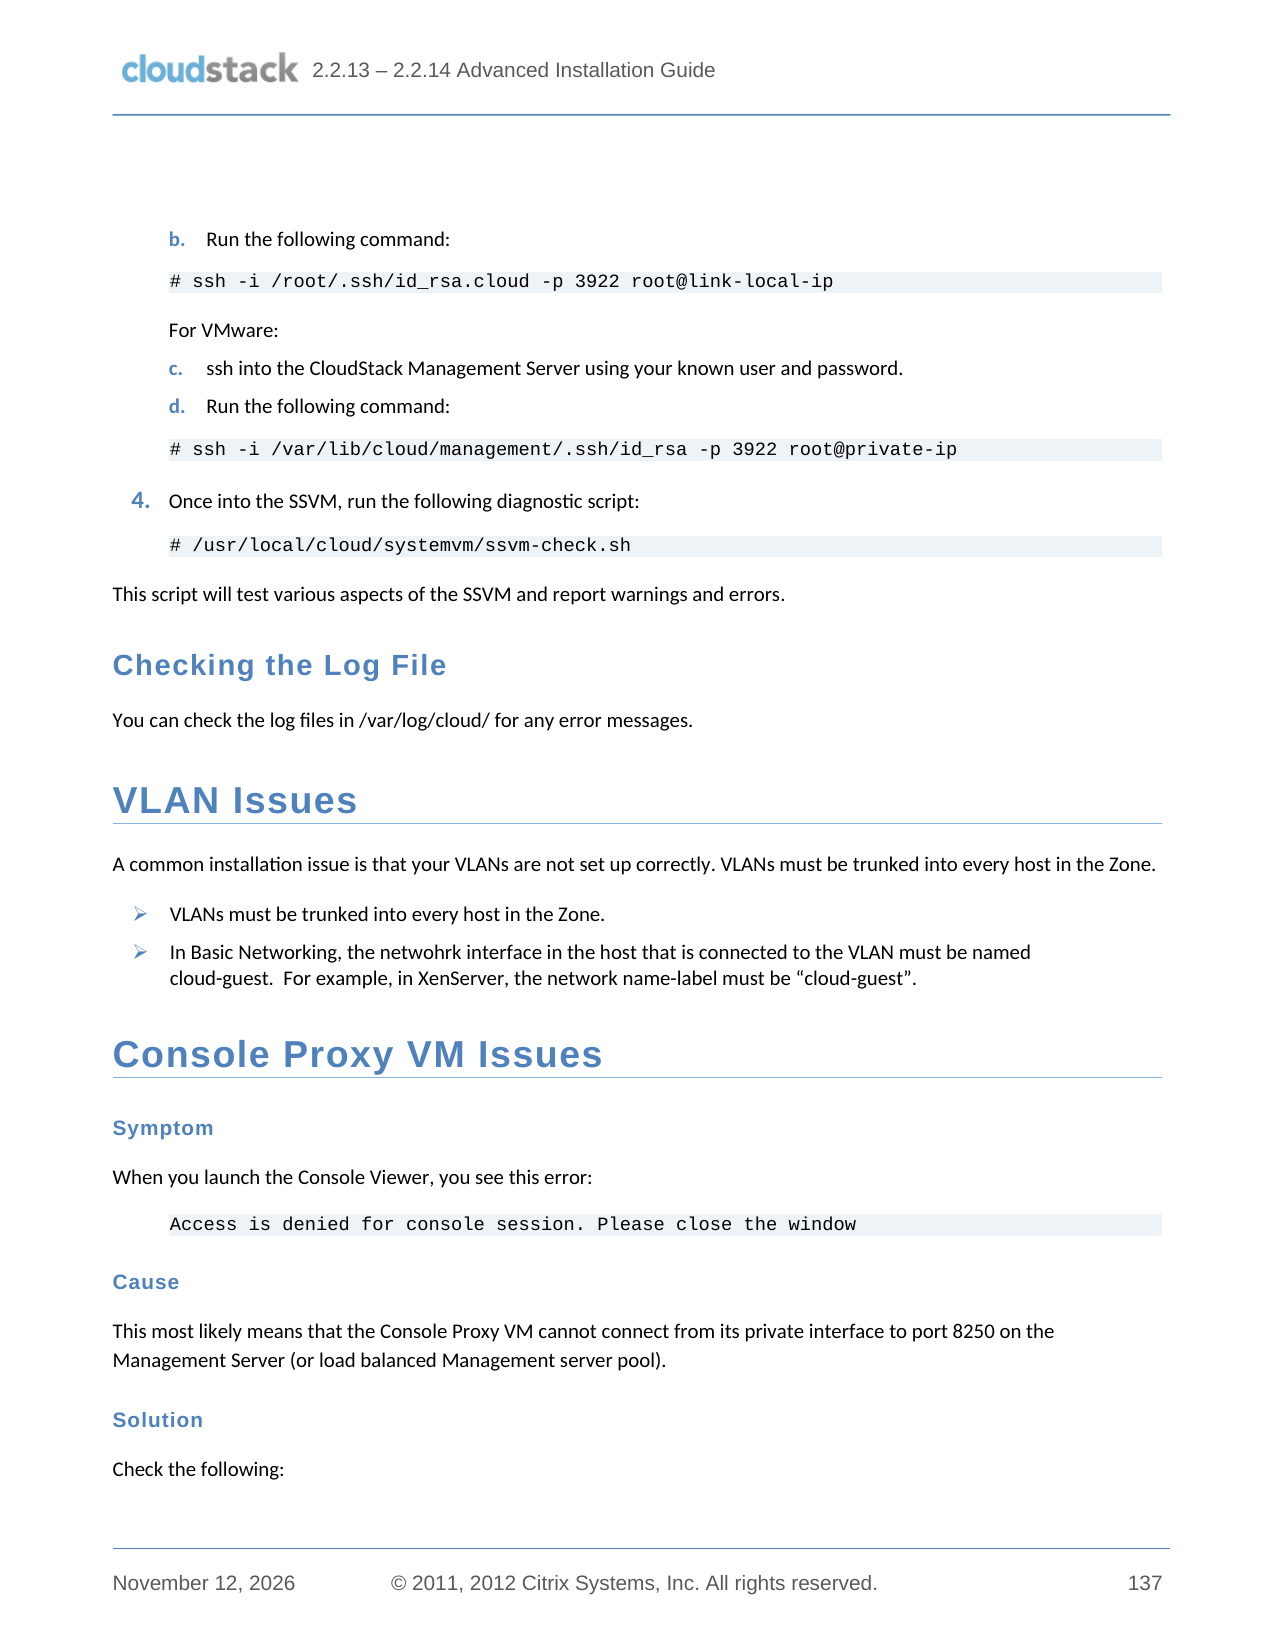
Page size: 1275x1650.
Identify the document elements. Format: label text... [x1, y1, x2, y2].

subtitle VLAN Issues [112, 778, 1162, 824]
text This script will test various aspects of the SSVM and report warnings and errors. [112, 581, 1162, 607]
list Run the following command: [169, 226, 1162, 251]
list ssh into the CloudStack Management Server using your known user and password. [169, 355, 1162, 381]
subtitle Console Proxy VM Issues [112, 1032, 1162, 1078]
list Run the following command: [169, 393, 1162, 419]
text A common installation issue is that your VLANs are not set up correctly. VLANs must be trunked into every host in the Zone. [112, 852, 1162, 877]
text # ssh -i /var/lib/cloud/management/.ssh/id_rsa -p 3922 root@private-ip [169, 439, 1162, 461]
subtitle Symptom [112, 1116, 1162, 1140]
picture [112, 45, 312, 95]
subtitle Cause [112, 1270, 1162, 1294]
list In Basic Networking, the netwohrk interface in the host that is connected to the VLAN must be named cloud-guest. For example, in XenServer, the network name-label must be “cloud-guest”. [132, 939, 1087, 990]
text This most likely means that the Console Proxy VM cannot connect from its private interface to port 8250 on the Management Server (or load balanced Management server pool). [112, 1318, 1162, 1373]
list For VMware: [169, 317, 1162, 343]
subtitle Checking the Log File [112, 648, 1162, 681]
text You can check the log files in /var/log/cloud/ for any error messages. [112, 707, 1162, 733]
text When you launch the Console Viewer, you see this error: [112, 1164, 1162, 1190]
text Check the following: [112, 1456, 1162, 1482]
text # /usr/local/cloud/systemvm/ssvm-check.sh [169, 536, 1162, 557]
text # ssh -i /root/.ssh/id_rsa.cloud -p 3922 root@link-local-ip [169, 272, 1162, 293]
list Once into the SSVM, run the following diagnostic script: [131, 485, 1162, 515]
text Access is denied for console session. Please close the window [169, 1214, 1162, 1236]
subtitle Solution [112, 1408, 1162, 1432]
list VLANs must be trunked into every host in the Zone. [132, 902, 1087, 927]
